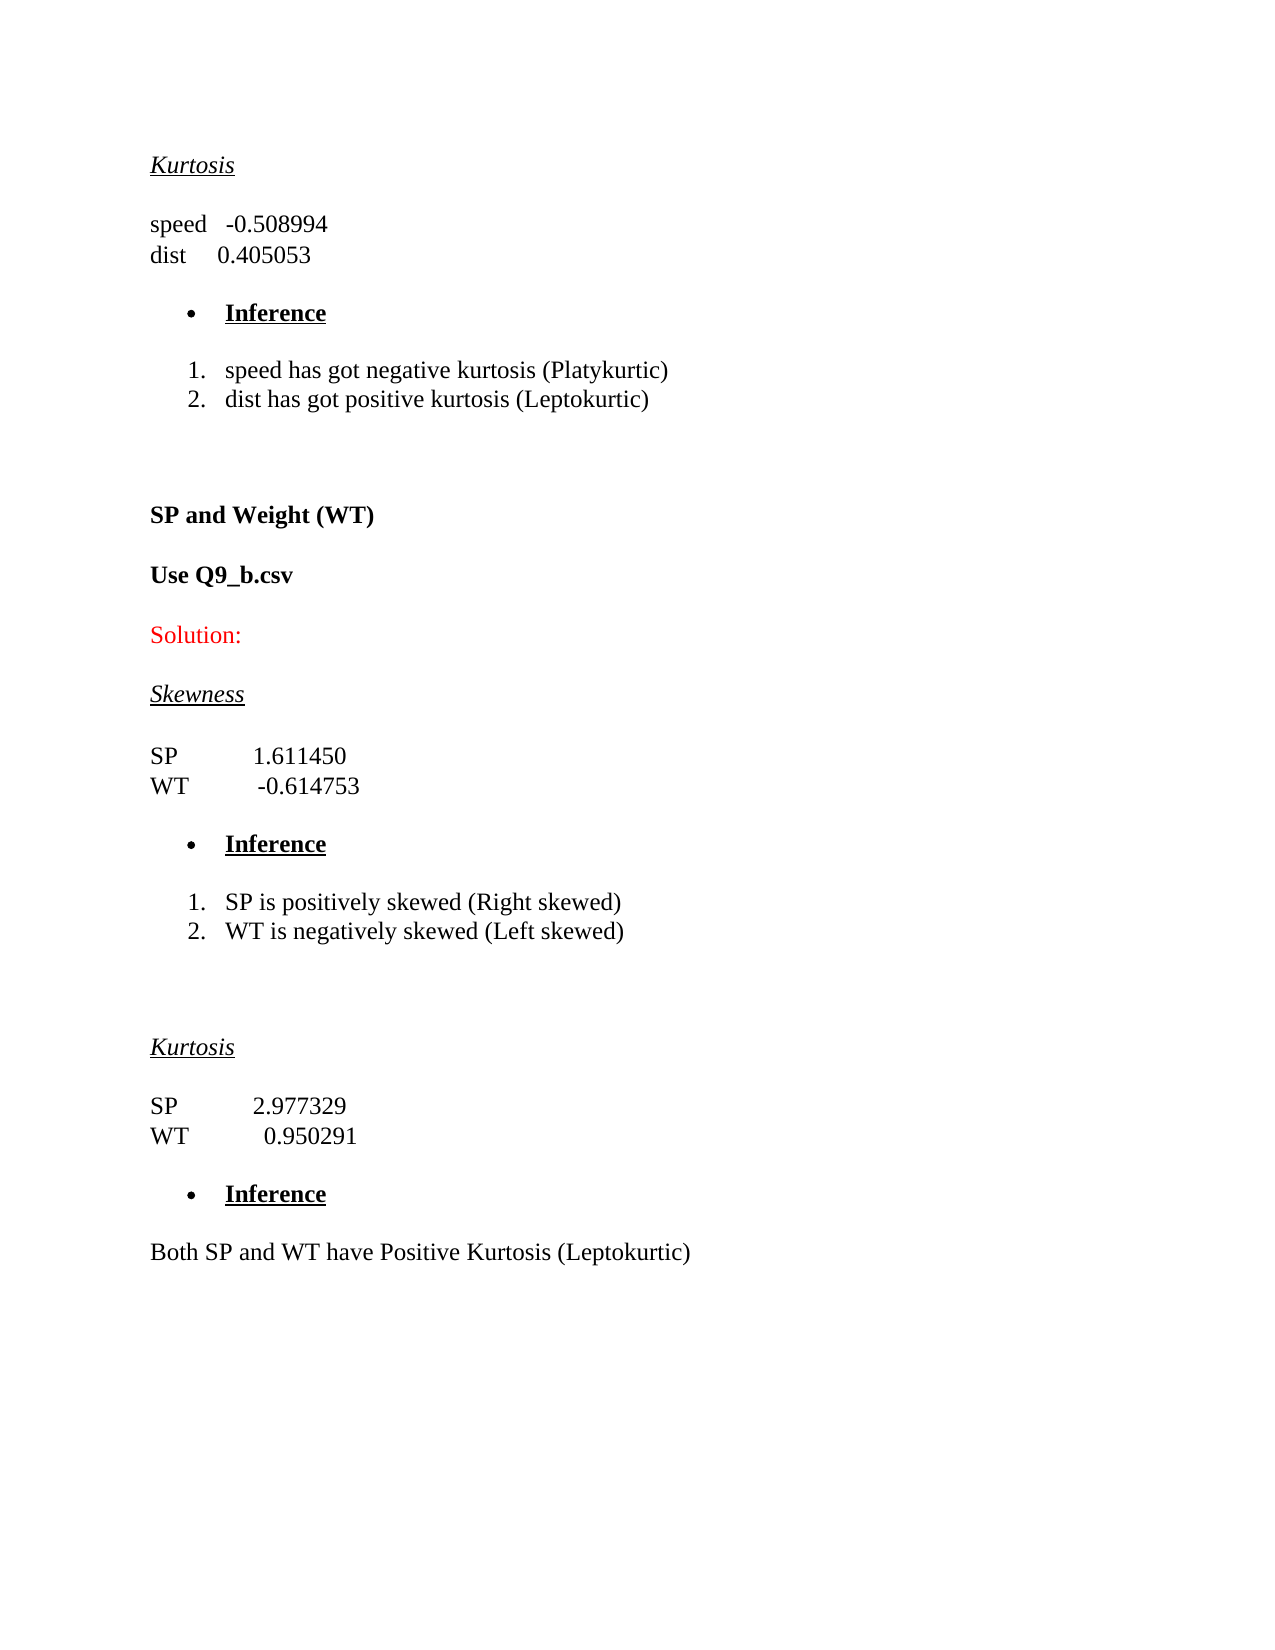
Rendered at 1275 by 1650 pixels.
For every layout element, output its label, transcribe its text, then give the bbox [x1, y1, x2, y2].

text Both SP and WT have Positive Kurtosis (Leptokurtic) [150, 1237, 1125, 1266]
text Skewness [150, 679, 1125, 708]
list dist has got positive kurtosis (Leptokurtic) [187, 384, 1125, 413]
text dist 0.405053 [150, 238, 1125, 268]
text WT 0.950291 [150, 1120, 1125, 1150]
text Solution: [150, 620, 1125, 648]
list Inference [187, 1179, 1125, 1208]
list Inference [187, 298, 1125, 326]
text SP and Weight (WT) [150, 500, 1125, 529]
text Use Q9_b.csv [150, 560, 1125, 589]
list speed has got negative kurtosis (Platykurtic) [187, 356, 1125, 384]
text SP 2.977329 [150, 1089, 1125, 1120]
text WT -0.614753 [150, 770, 1125, 800]
text Kurtosis [150, 1032, 1125, 1060]
text Kurtosis [150, 150, 1125, 179]
text SP 1.611450 [150, 739, 1125, 770]
list Inference [187, 829, 1125, 858]
text speed -0.508994 [150, 208, 1125, 238]
list WT is negatively skewed (Left skewed) [187, 916, 1125, 944]
list SP is positively skewed (Right skewed) [187, 887, 1125, 916]
